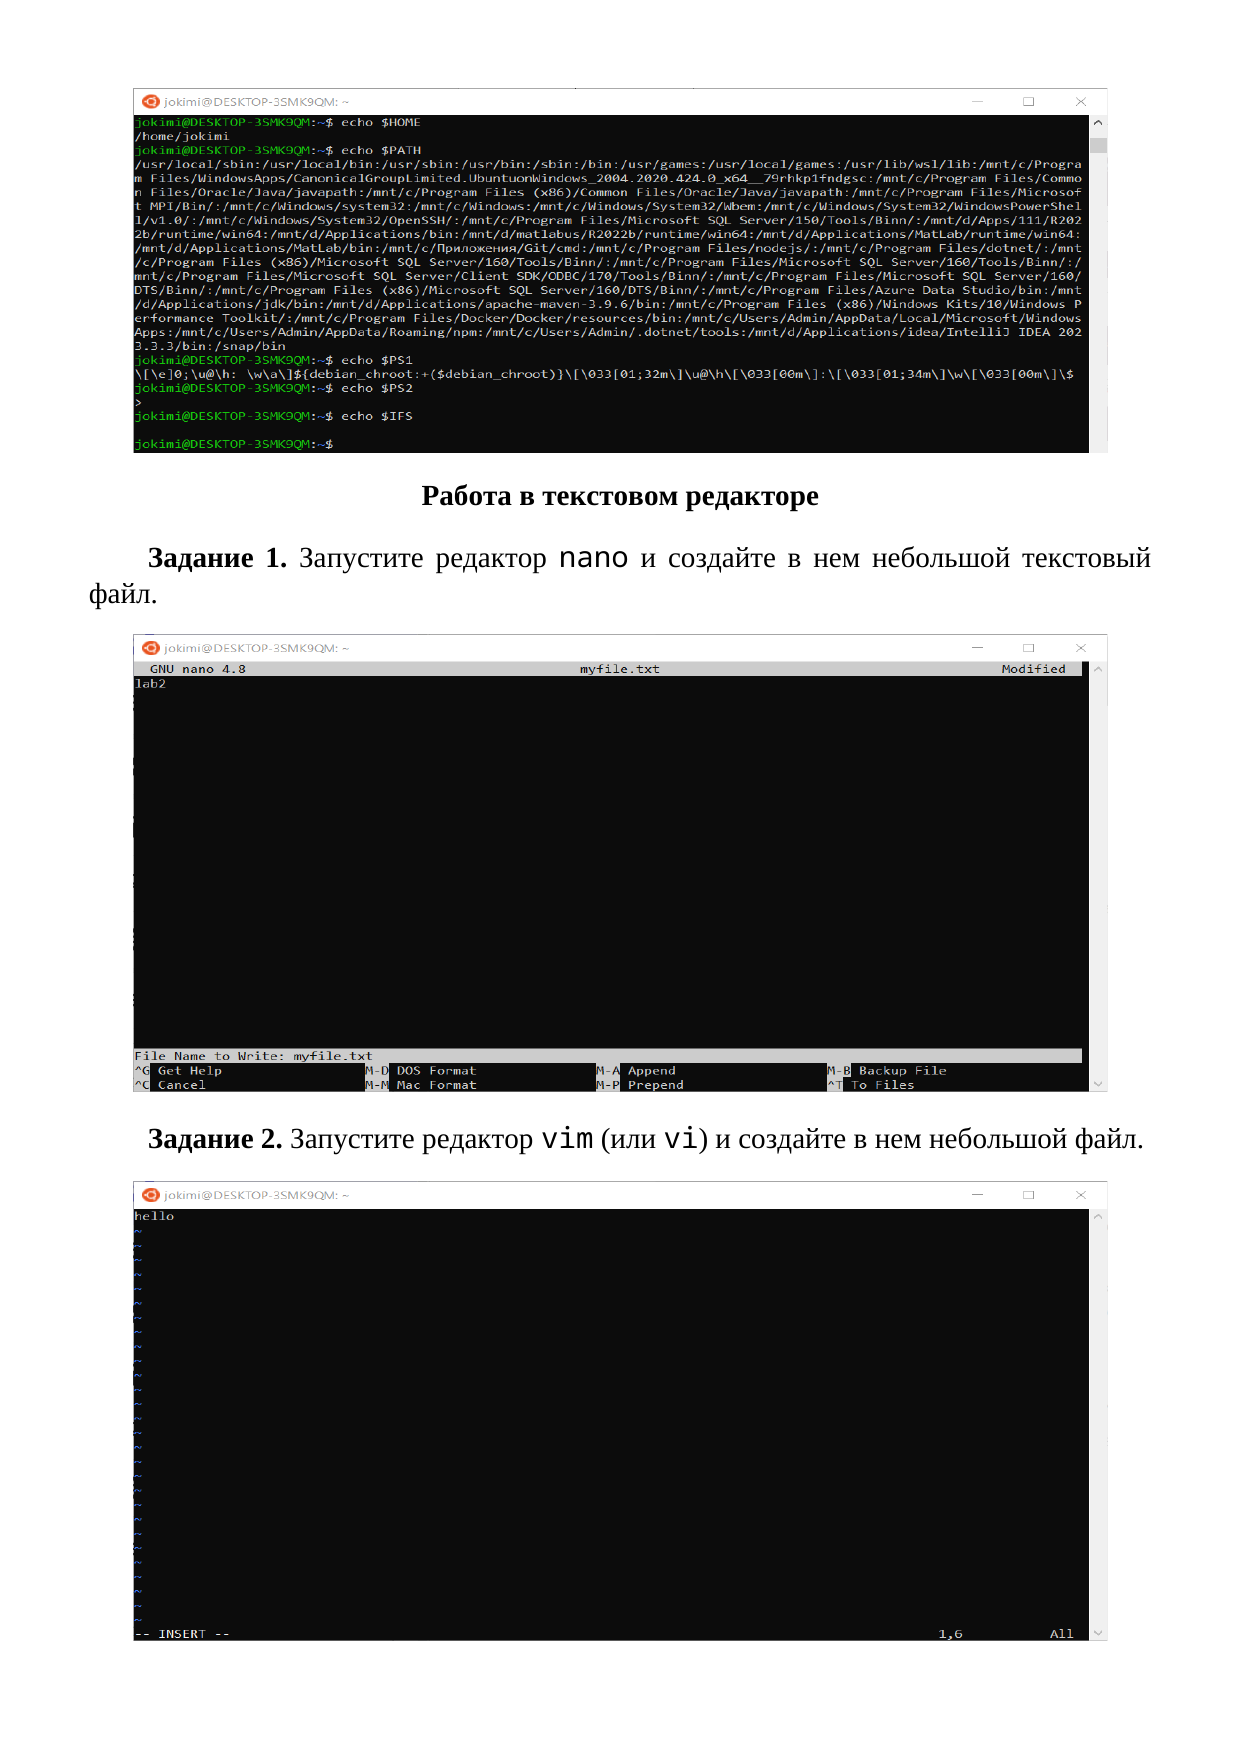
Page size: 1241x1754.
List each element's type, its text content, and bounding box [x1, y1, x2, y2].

picture [133, 1181, 1108, 1641]
picture [133, 634, 1108, 1092]
picture [133, 88, 1108, 453]
text Задание 1. Запустите редактор nano и создайте в нем небольшой текстовый файл. [88, 536, 1152, 609]
text Работа в текстовом редакторе [88, 478, 1152, 511]
text Задание 2. Запустите редактор vim (или vi) и создайте в нем небольшой файл. [88, 1117, 1152, 1157]
